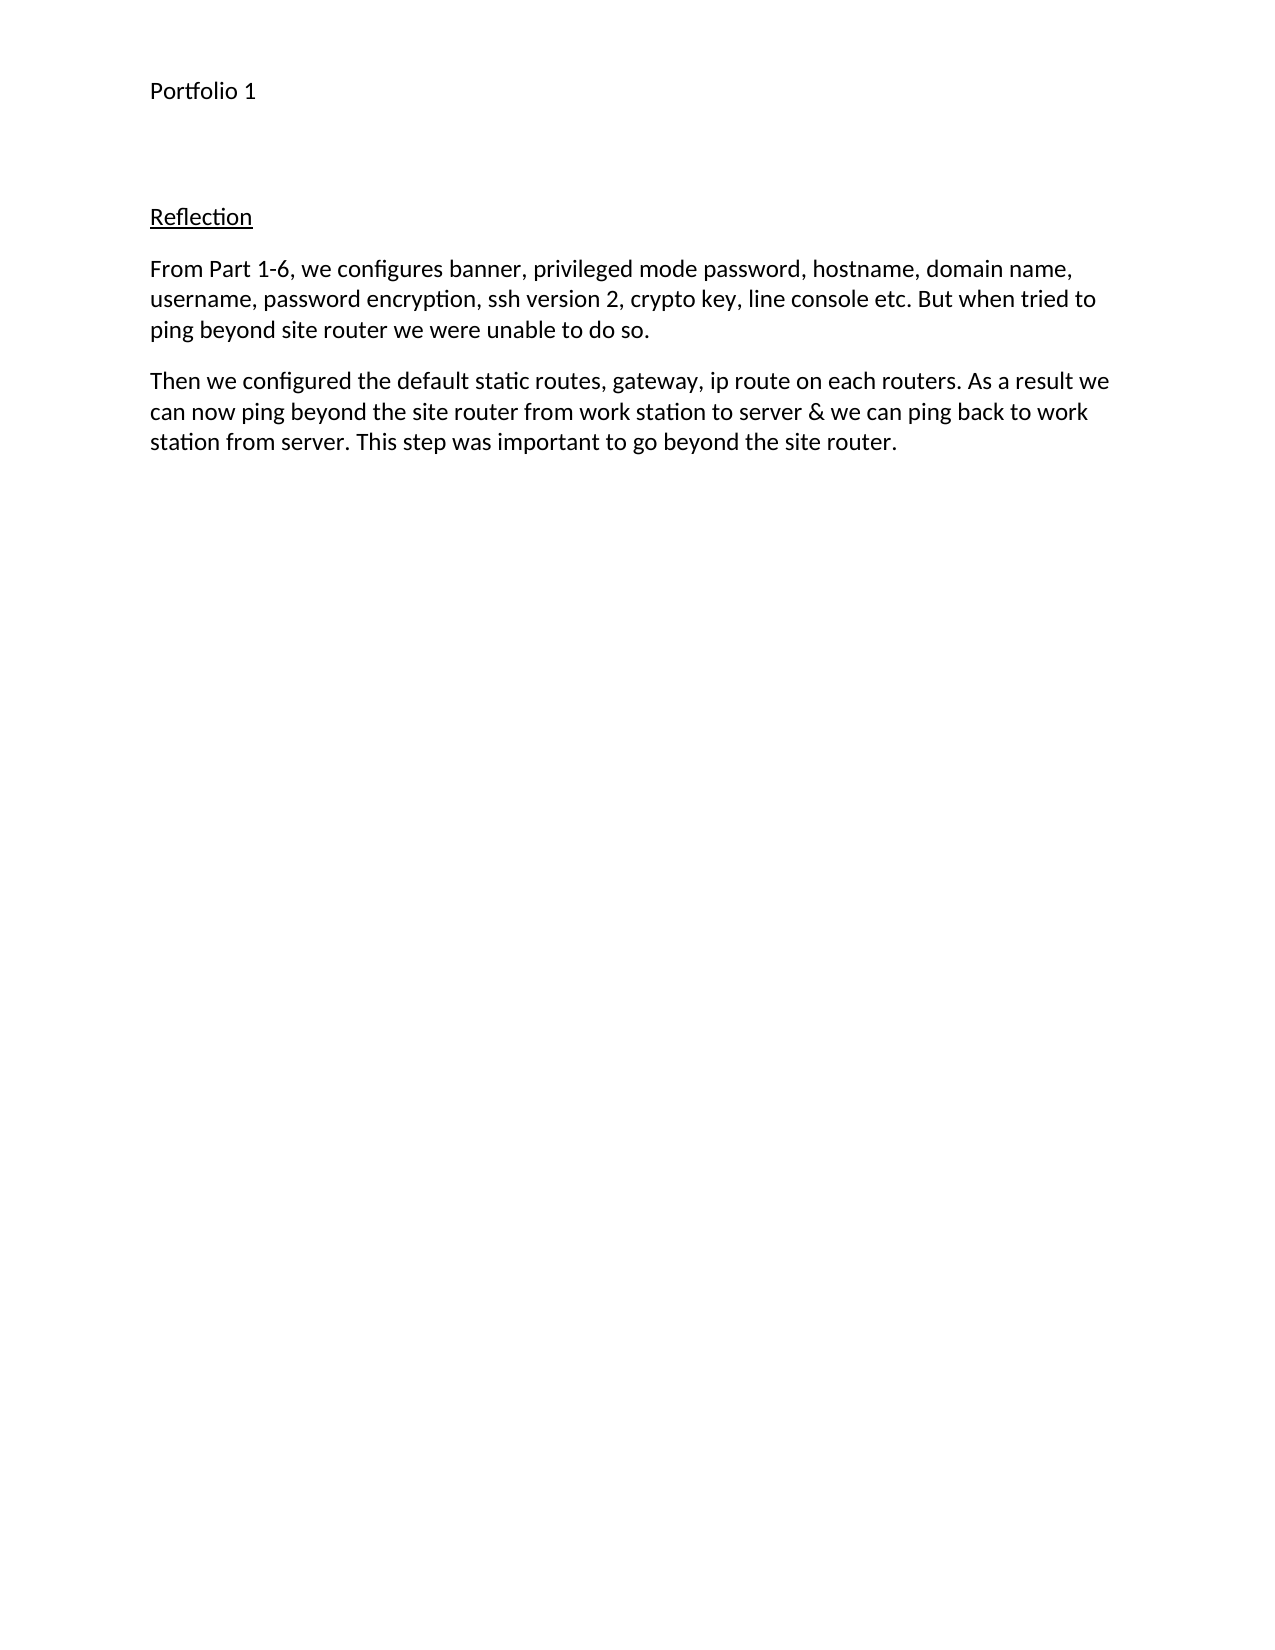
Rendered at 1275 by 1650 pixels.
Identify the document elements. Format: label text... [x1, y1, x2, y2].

text From Part 1-6, we configures banner, privileged mode password, hostname, domain name, username, password encryption, ssh version 2, crypto key, line console etc. But when tried to ping beyond site router we were unable to do so. [150, 253, 1125, 344]
subtitle Reflection [150, 201, 1125, 232]
text Then we configured the default static routes, gateway, ip route on each routers. As a result we can now ping beyond the site router from work station to server & we can ping back to work station from server. This step was important to go beyond the site router. [150, 365, 1125, 457]
